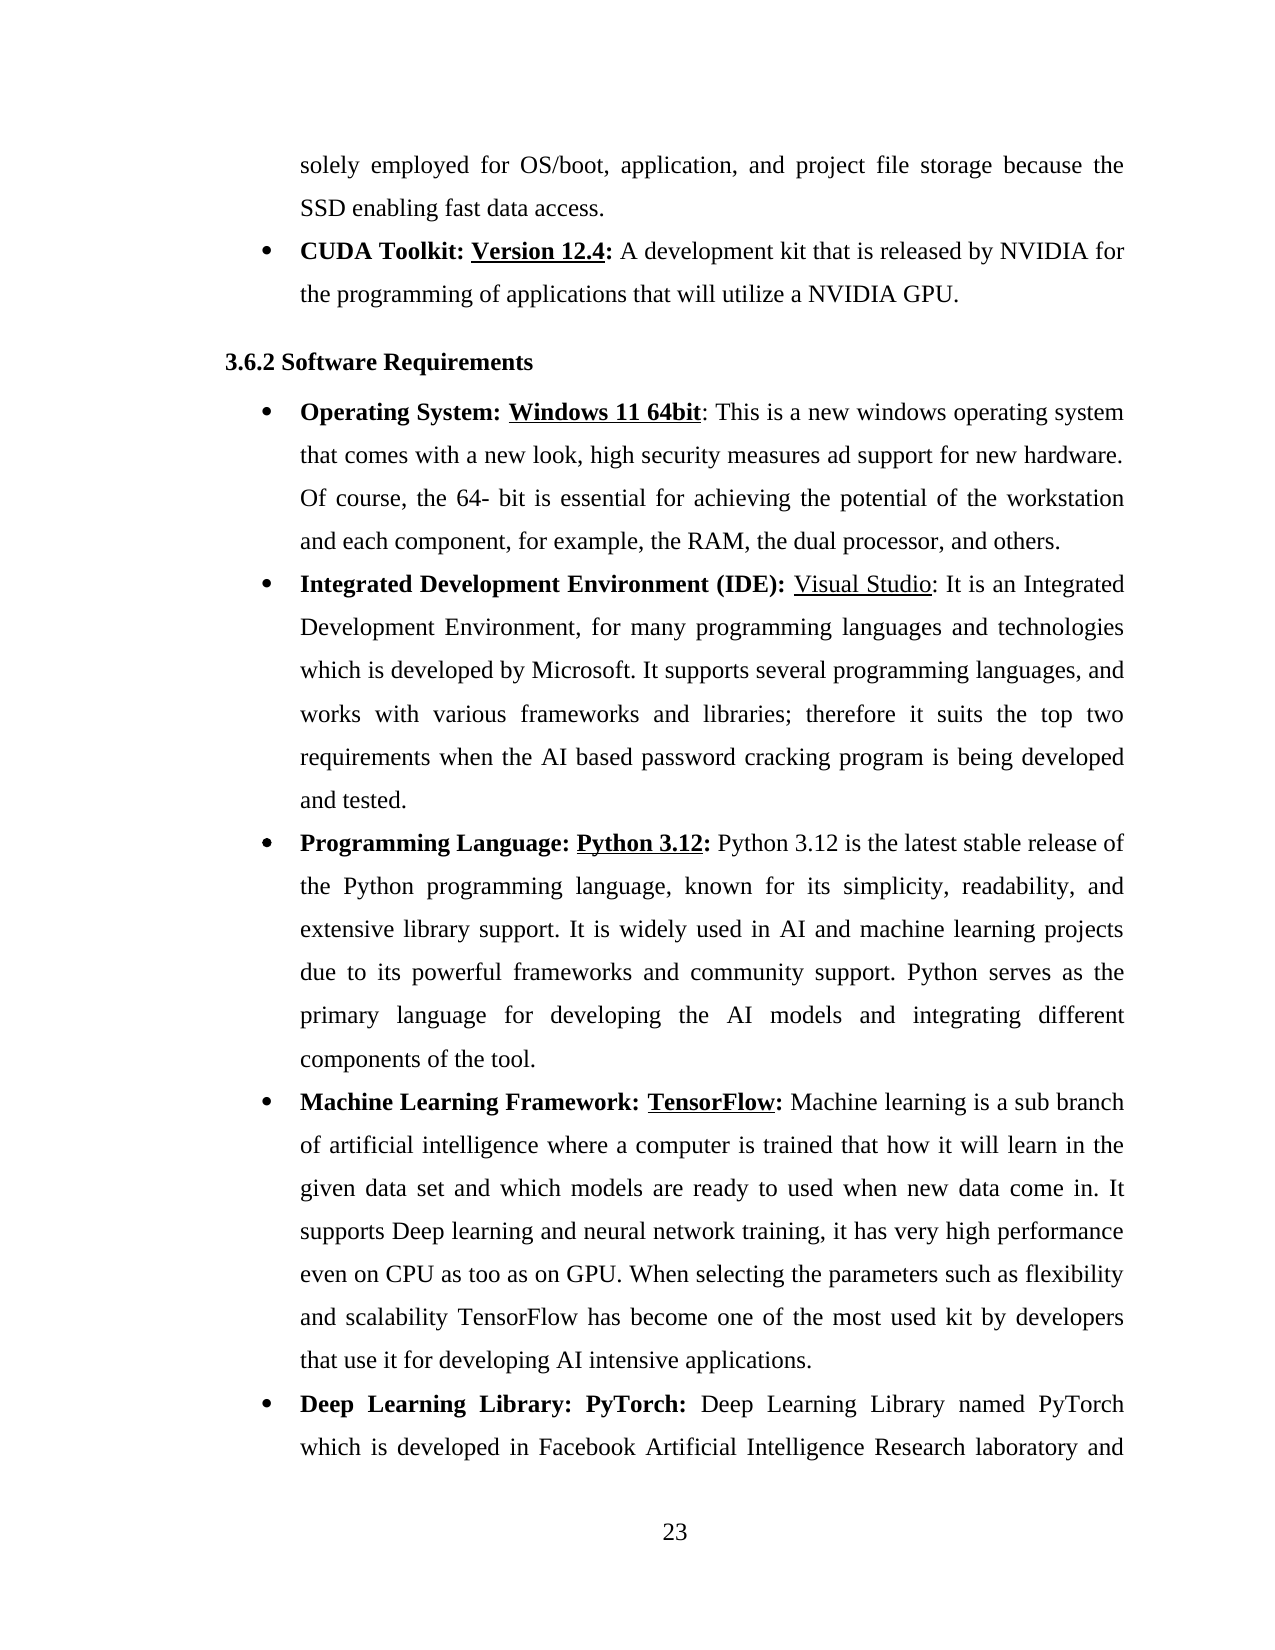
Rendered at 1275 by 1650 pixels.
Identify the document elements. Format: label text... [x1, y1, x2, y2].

list CUDA Toolkit: Version 12.4: A development kit that is released by NVIDIA for the programming of applications that will utilize a NVIDIA GPU. [262, 236, 1125, 308]
list Programming Language: Python 3.12: Python 3.12 is the latest stable release of the Python programming language, known for its simplicity, readability, and extensive library support. It is widely used in AI and machine learning projects due to its powerful frameworks and community support. Python serves as the primary language for developing the AI models and integrating different components of the tool. [262, 828, 1125, 1072]
list Machine Learning Framework: TensorFlow: Machine learning is a sub branch of artificial intelligence where a computer is trained that how it will learn in the given data set and which models are ready to used when new data come in. It supports Deep learning and neural network training, it has very high performance even on CPU as too as on GPU. When selecting the parameters such as flexibility and scalability TensorFlow has become one of the most used kit by developers that use it for developing AI intensive applications. [262, 1087, 1125, 1374]
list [262, 1389, 1125, 1461]
list Operating System: Windows 11 64bit: This is a new windows operating system that comes with a new look, high security measures ad support for new hardware. Of course, the 64- bit is essential for achieving the potential of the workstation and each component, for example, the RAM, the dual processor, and others. [262, 397, 1125, 555]
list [262, 150, 1125, 222]
subtitle 3.6.2 Software Requirements [225, 347, 1125, 376]
list Integrated Development Environment (IDE): Visual Studio: It is an Integrated Development Environment, for many programming languages and technologies which is developed by Microsoft. It supports several programming languages, and works with various frameworks and libraries; therefore it suits the top two requirements when the AI based password cracking program is being developed and tested. [262, 569, 1125, 814]
